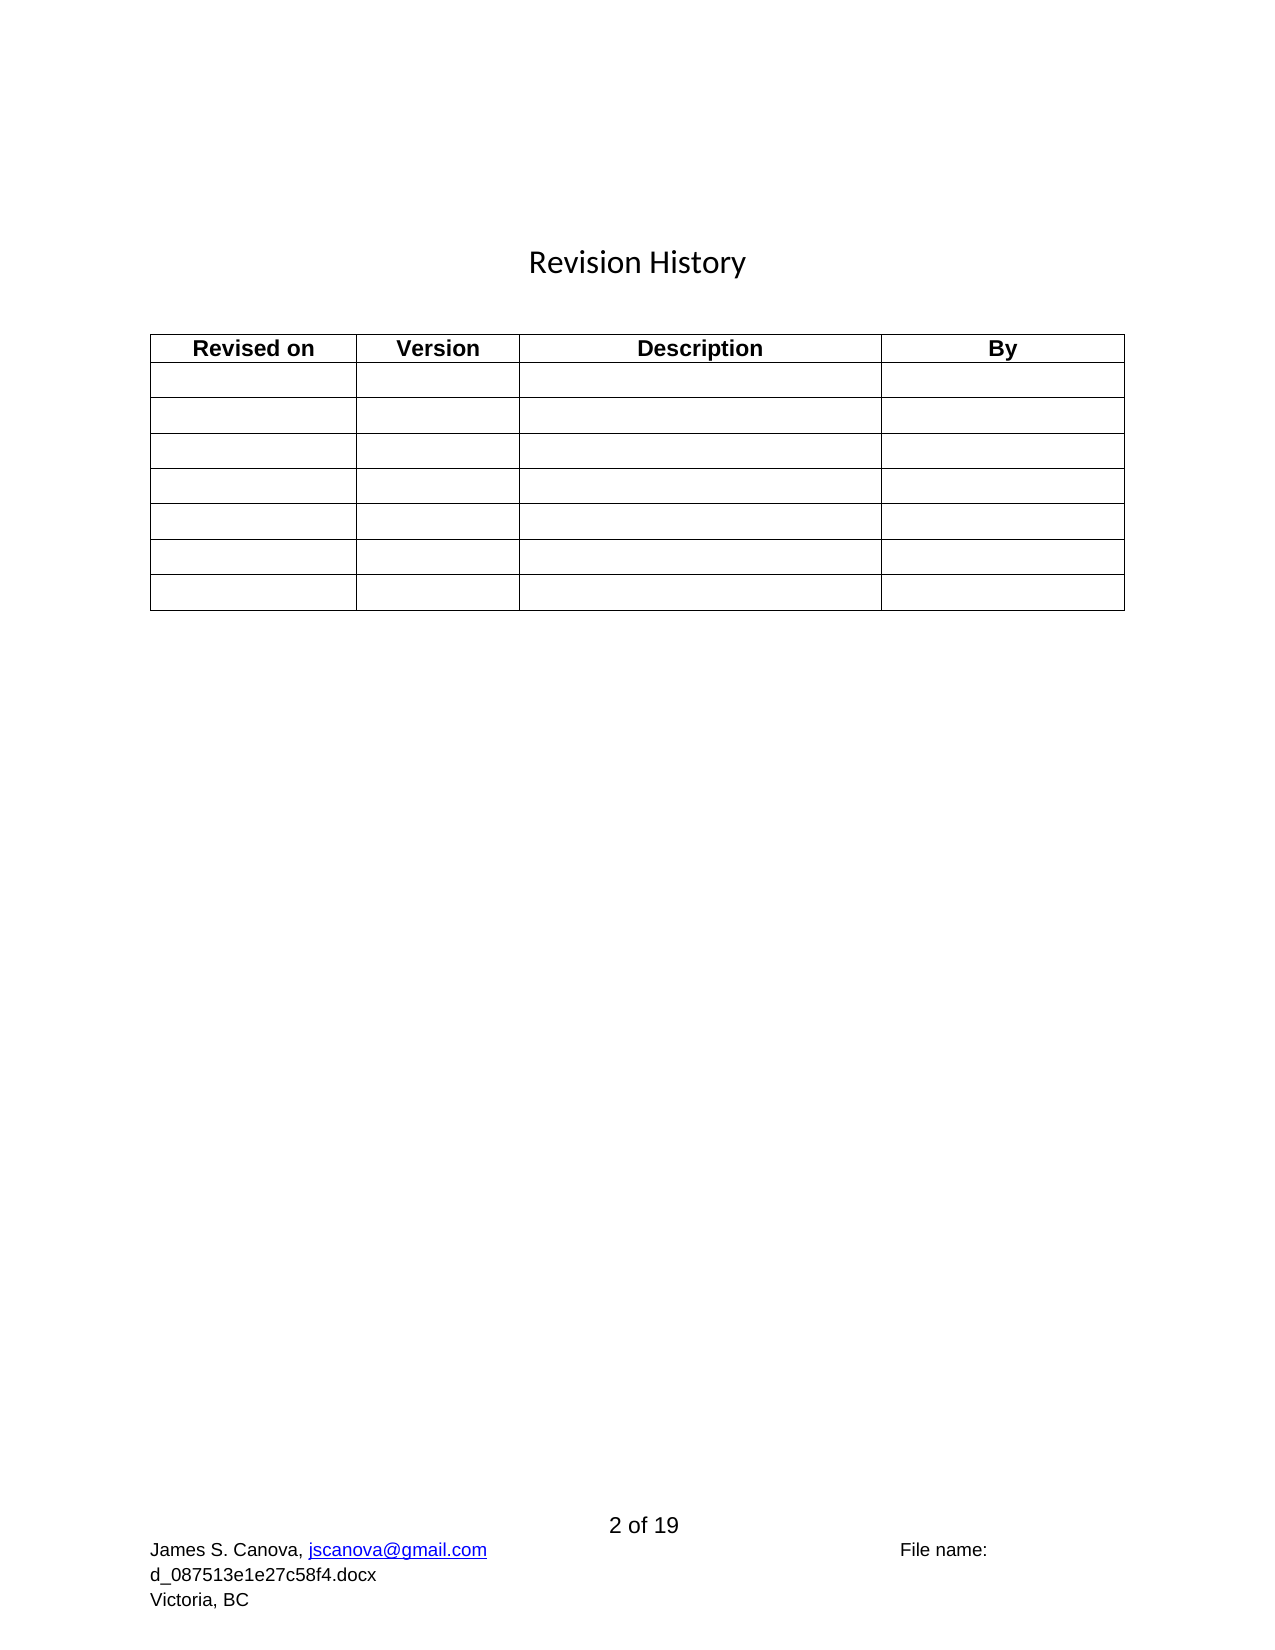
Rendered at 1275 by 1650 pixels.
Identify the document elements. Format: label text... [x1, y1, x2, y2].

table_cell [882, 469, 1124, 503]
table_cell [357, 575, 519, 609]
table_cell [151, 434, 356, 468]
table_cell [151, 363, 356, 397]
table_cell [151, 504, 356, 539]
table_cell [520, 504, 881, 539]
table_cell [882, 434, 1124, 468]
table_header Version [357, 335, 519, 362]
table_cell [357, 363, 519, 397]
table_cell [151, 540, 356, 574]
table_cell [520, 540, 881, 574]
table_cell [151, 469, 356, 503]
table_cell [151, 575, 356, 609]
table_cell [520, 434, 881, 468]
table_cell [520, 469, 881, 503]
table_cell [357, 469, 519, 503]
table_cell [882, 398, 1124, 432]
table_cell [882, 363, 1124, 397]
table_cell [882, 504, 1124, 539]
table_cell [520, 575, 881, 609]
table_cell [357, 540, 519, 574]
table_header By [882, 335, 1124, 362]
table_header Revised on [151, 335, 356, 362]
table_cell [520, 398, 881, 432]
text Revision History [150, 241, 1125, 281]
table_cell [882, 575, 1124, 609]
table_cell [151, 398, 356, 432]
table_cell [882, 540, 1124, 574]
table_cell [357, 398, 519, 432]
table_cell [357, 434, 519, 468]
table_cell [520, 363, 881, 397]
table_cell [357, 504, 519, 539]
table_header Description [520, 335, 881, 362]
